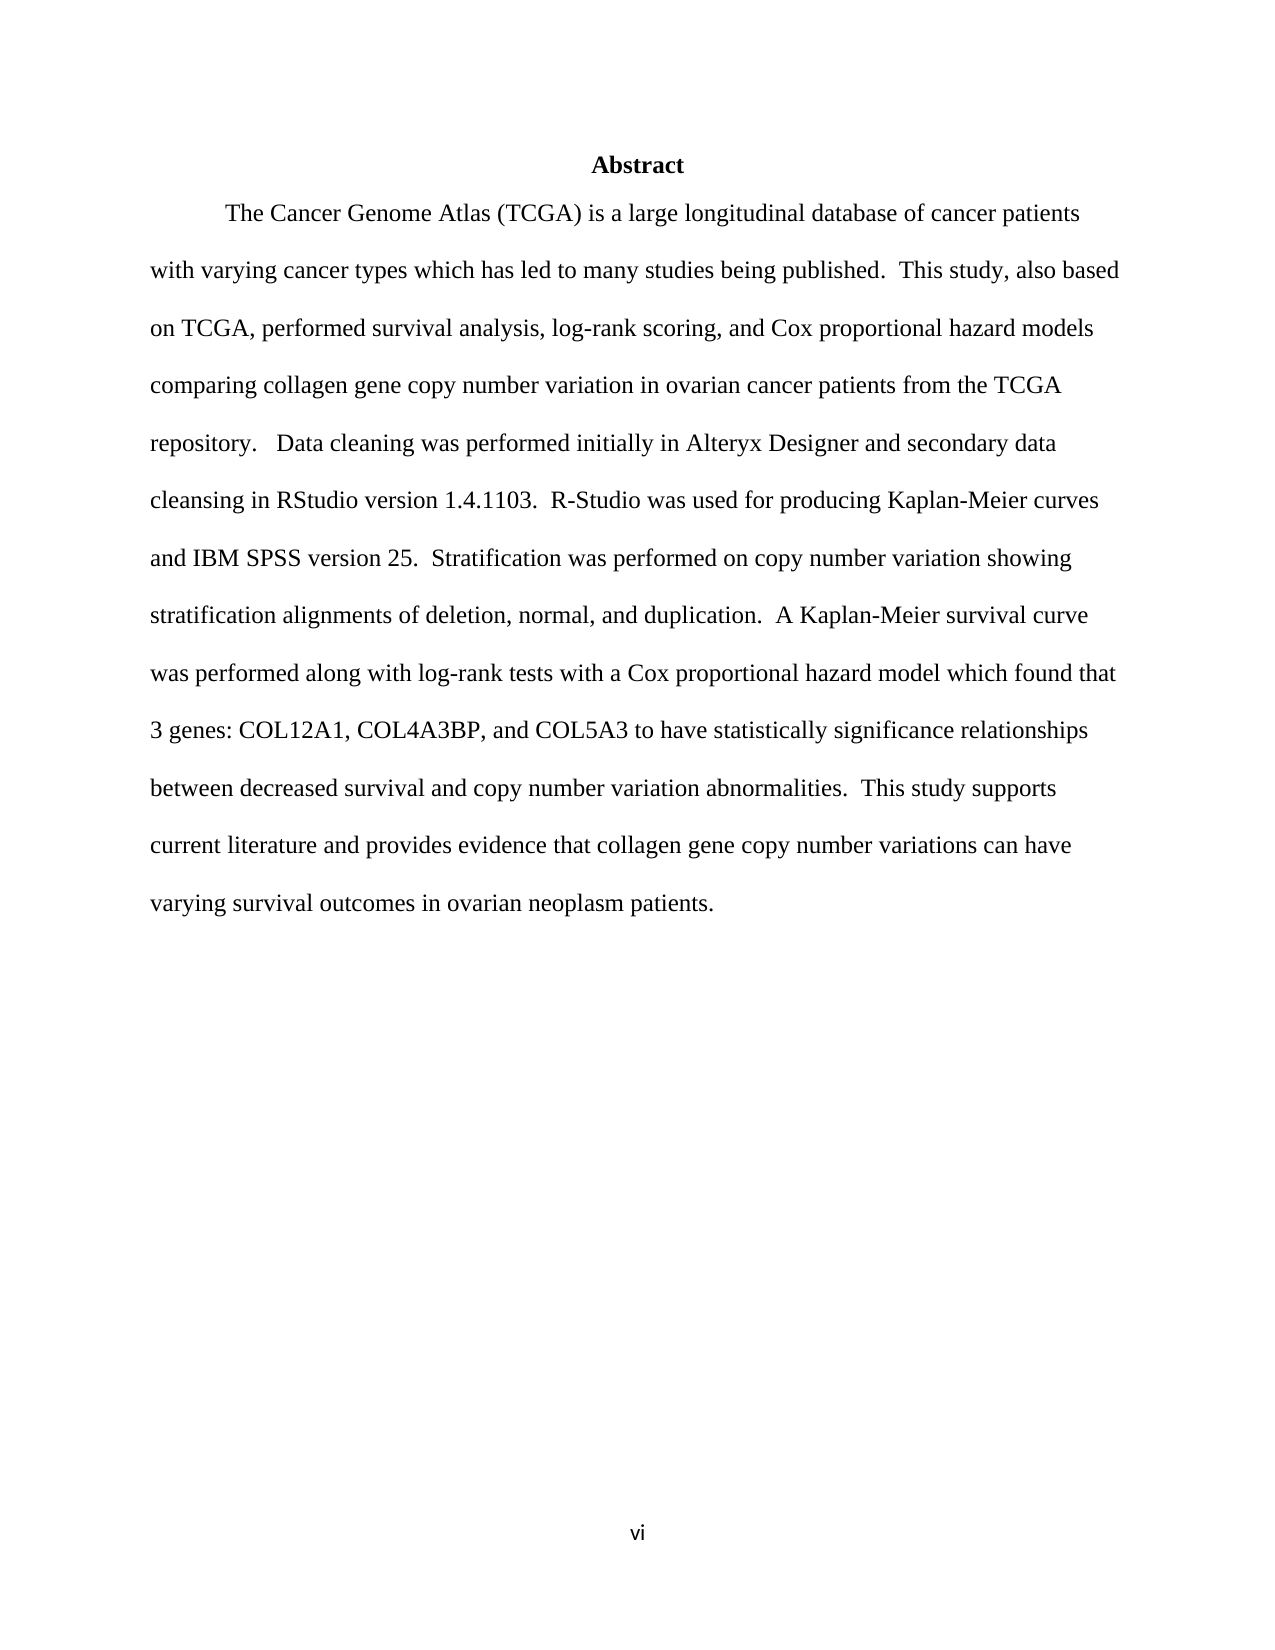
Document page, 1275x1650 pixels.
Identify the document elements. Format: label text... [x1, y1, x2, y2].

text The Cancer Genome Atlas (TCGA) is a large longitudinal database of cancer patients with varying cancer types which has led to many studies being published. This study, also based on TCGA, performed survival analysis, log-rank scoring, and Cox proportional hazard models comparing collagen gene copy number variation in ovarian cancer patients from the TCGA repository. Data cleaning was performed initially in Alteryx Designer and secondary data cleansing in RStudio version 1.4.1103. R-Studio was used for producing Kaplan-Meier curves and IBM SPSS version 25. Stratification was performed on copy number variation showing stratification alignments of deletion, normal, and duplication. A Kaplan-Meier survival curve was performed along with log-rank tests with a Cox proportional hazard model which found that 3 genes: COL12A1, COL4A3BP, and COL5A3 to have statistically significance relationships between decreased survival and copy number variation abnormalities. This study supports current literature and provides evidence that collagen gene copy number variations can have varying survival outcomes in ovarian neoplasm patients. [150, 198, 1125, 916]
text Abstract [150, 150, 1125, 179]
